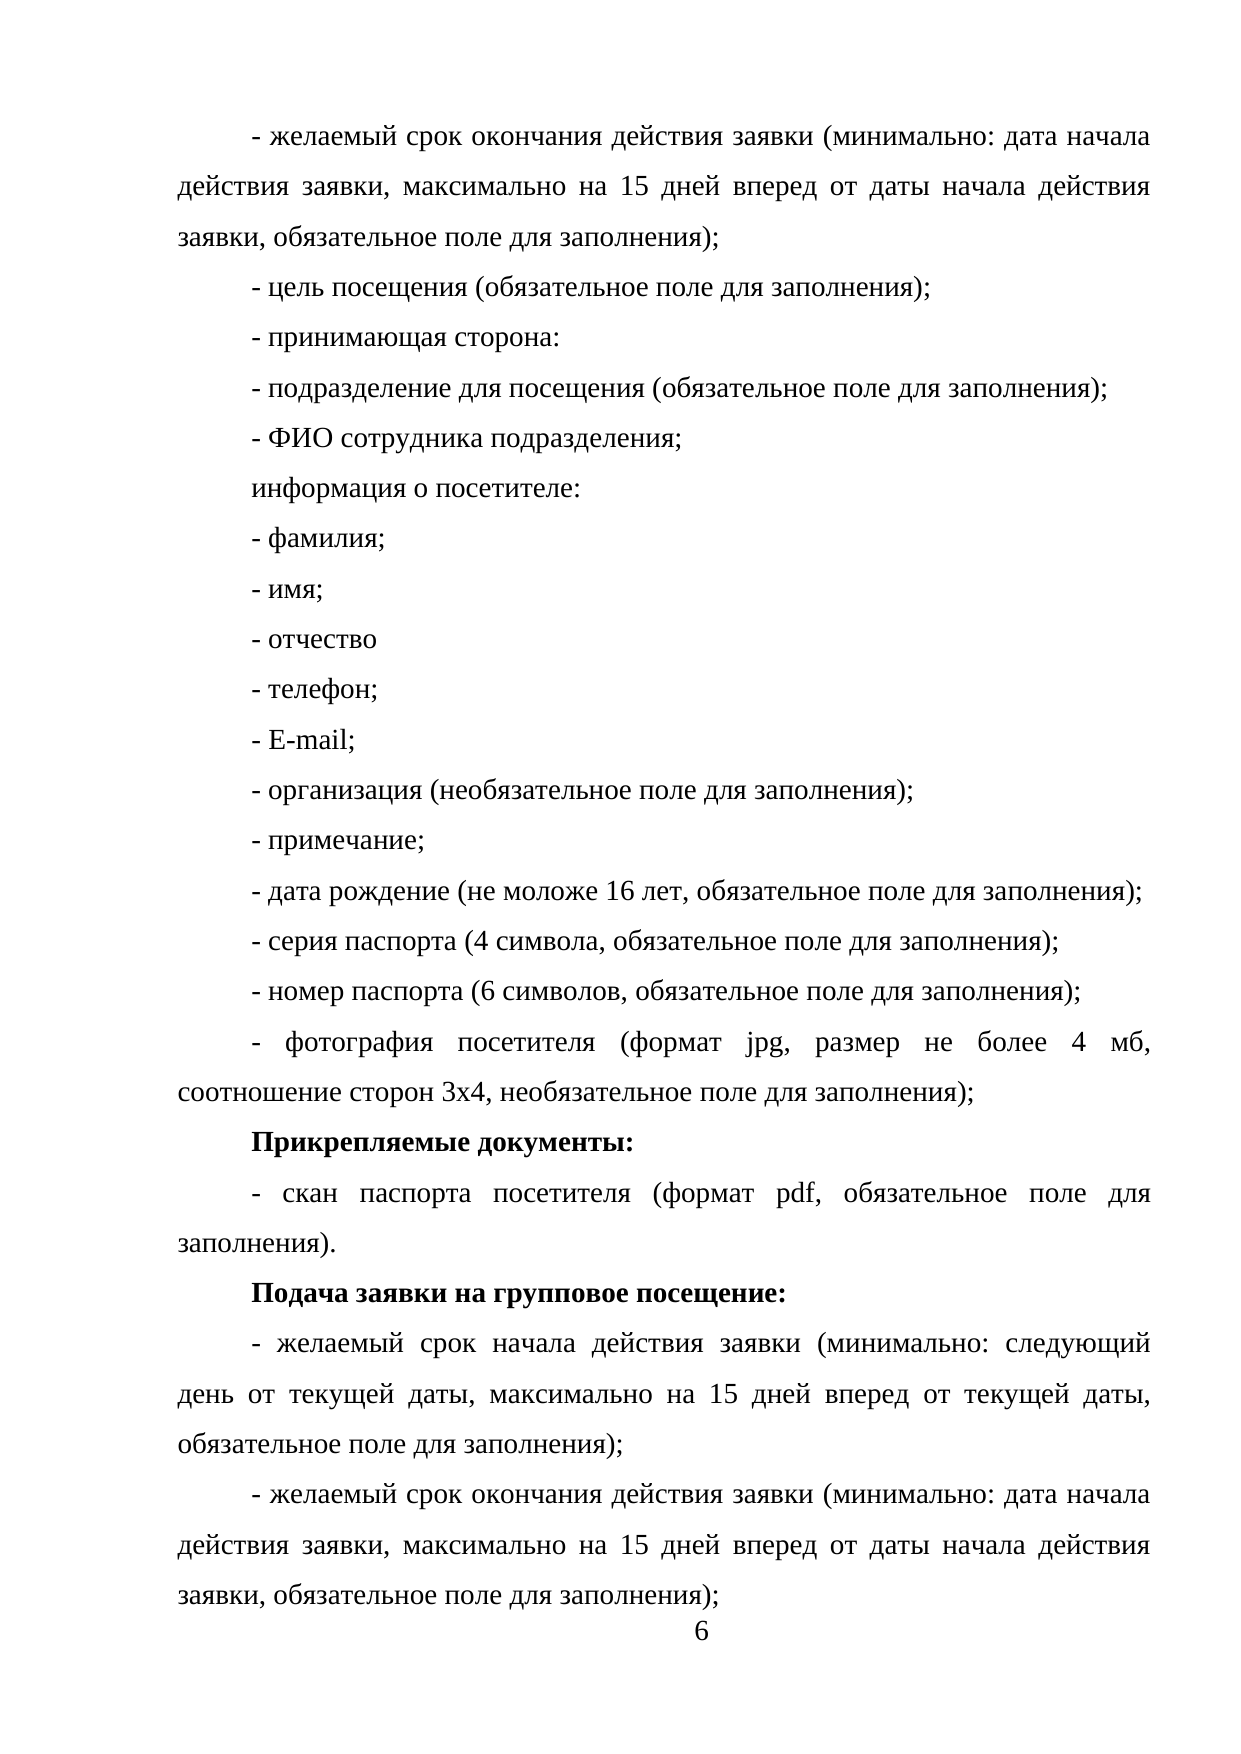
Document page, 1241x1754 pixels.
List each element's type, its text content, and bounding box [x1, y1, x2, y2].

text - подразделение для посещения (обязательное поле для заполнения); [177, 370, 1152, 403]
text - организация (необязательное поле для заполнения); [177, 772, 1152, 806]
text - примечание; [177, 822, 1152, 856]
text - желаемый срок окончания действия заявки (минимально: дата начала действия заявки, максимально на 15 дней вперед от даты начала действия заявки, обязательное поле для заполнения); [177, 118, 1152, 252]
text - дата рождение (не моложе 16 лет, обязательное поле для заполнения); [177, 873, 1152, 906]
text - ФИО сотрудника подразделения; [177, 420, 1152, 453]
text - фамилия; [177, 521, 1152, 554]
text - фотография посетителя (формат jpg, размер не более 4 мб, соотношение сторон 3х4, необязательное поле для заполнения); [177, 1024, 1152, 1108]
text - желаемый срок окончания действия заявки (минимально: дата начала действия заявки, максимально на 15 дней вперед от даты начала действия заявки, обязательное поле для заполнения); [177, 1477, 1152, 1611]
text - номер паспорта (6 символов, обязательное поле для заполнения); [177, 973, 1152, 1007]
text - E-mail; [177, 722, 1152, 755]
text - телефон; [177, 672, 1152, 705]
text информация о посетителе: [177, 470, 1152, 504]
text - имя; [177, 571, 1152, 604]
text Подача заявки на групповое посещение: [177, 1275, 1152, 1309]
text - серия паспорта (4 символа, обязательное поле для заполнения); [177, 923, 1152, 957]
text - желаемый срок начала действия заявки (минимально: следующий день от текущей даты, максимально на 15 дней вперед от текущей даты, обязательное поле для заполнения); [177, 1326, 1152, 1460]
text - отчество [177, 621, 1152, 655]
text - скан паспорта посетителя (формат pdf, обязательное поле для заполнения). [177, 1175, 1152, 1258]
text - принимающая сторона: [177, 319, 1152, 353]
text Прикрепляемые документы: [177, 1124, 1152, 1158]
text - цель посещения (обязательное поле для заполнения); [177, 269, 1152, 303]
